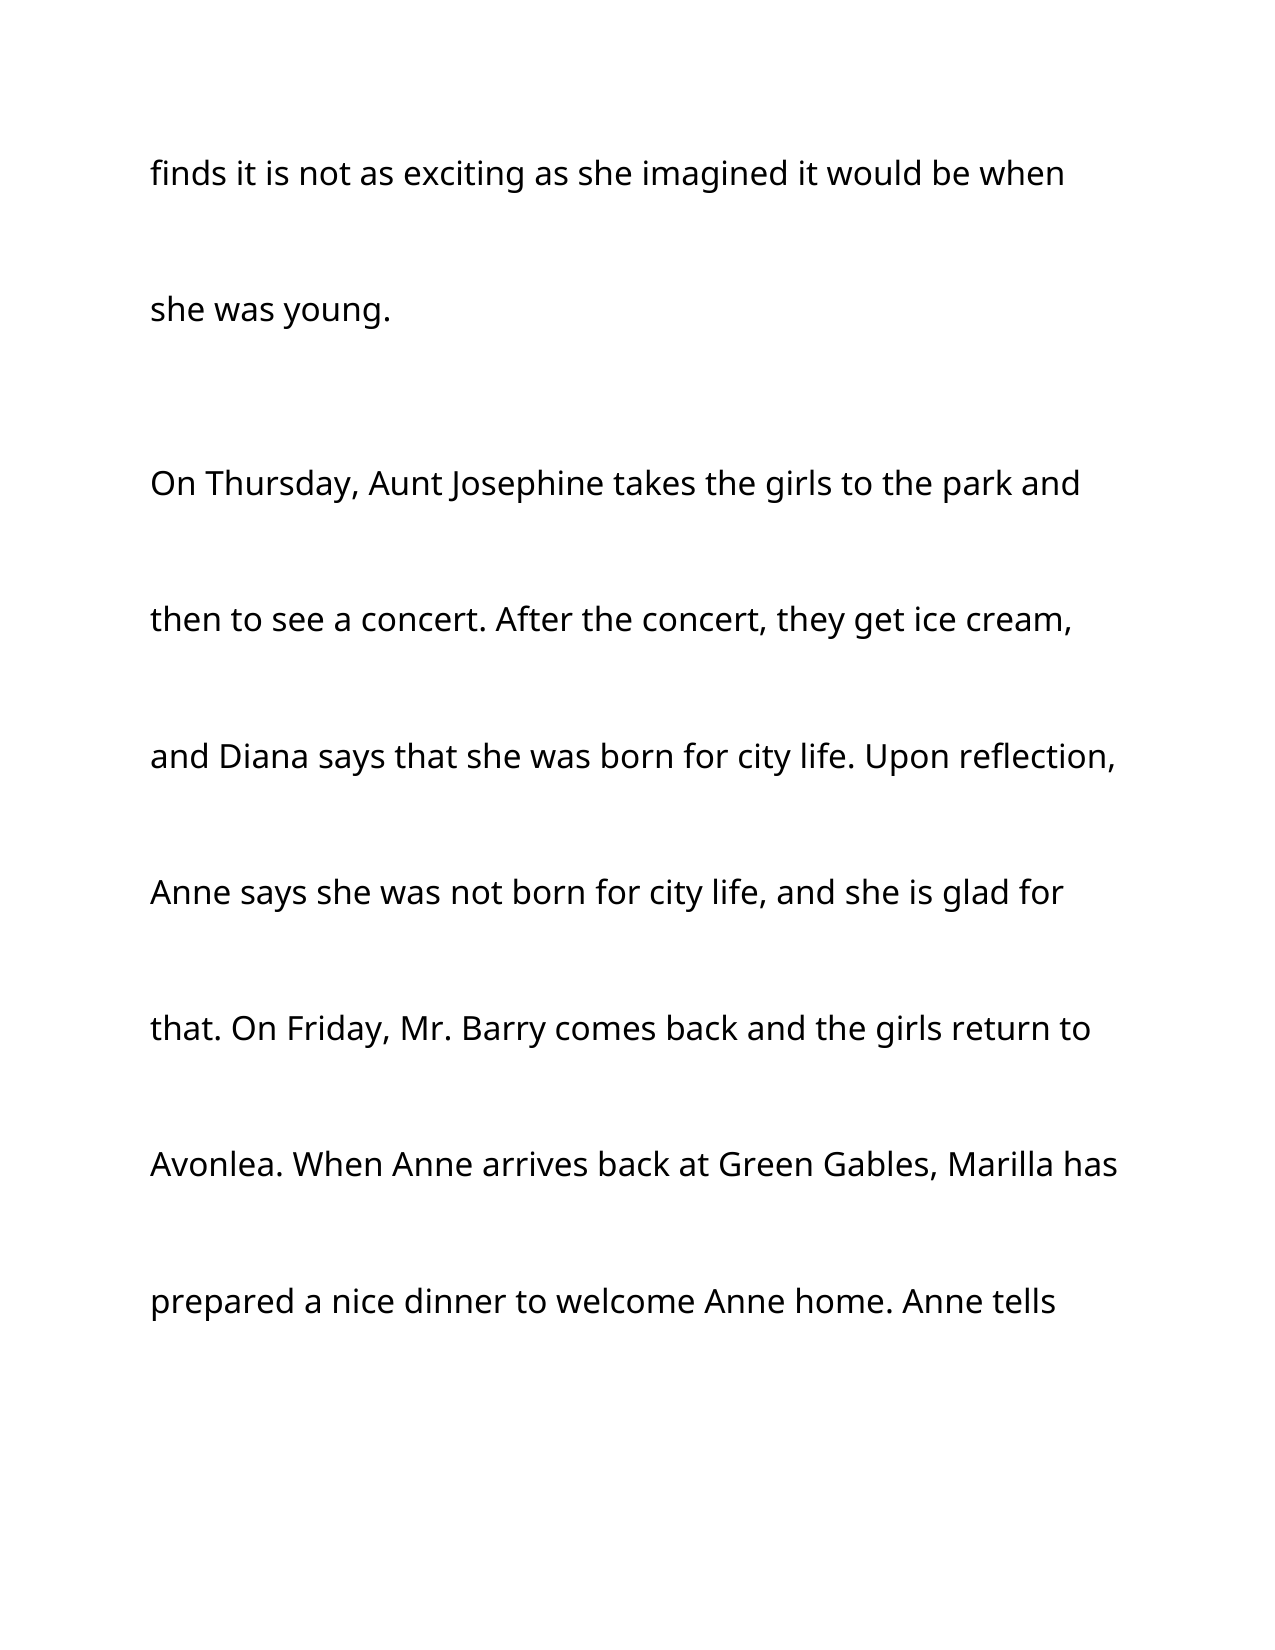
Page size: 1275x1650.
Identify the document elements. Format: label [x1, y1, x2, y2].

text [150, 460, 1125, 1323]
text [150, 150, 1125, 332]
